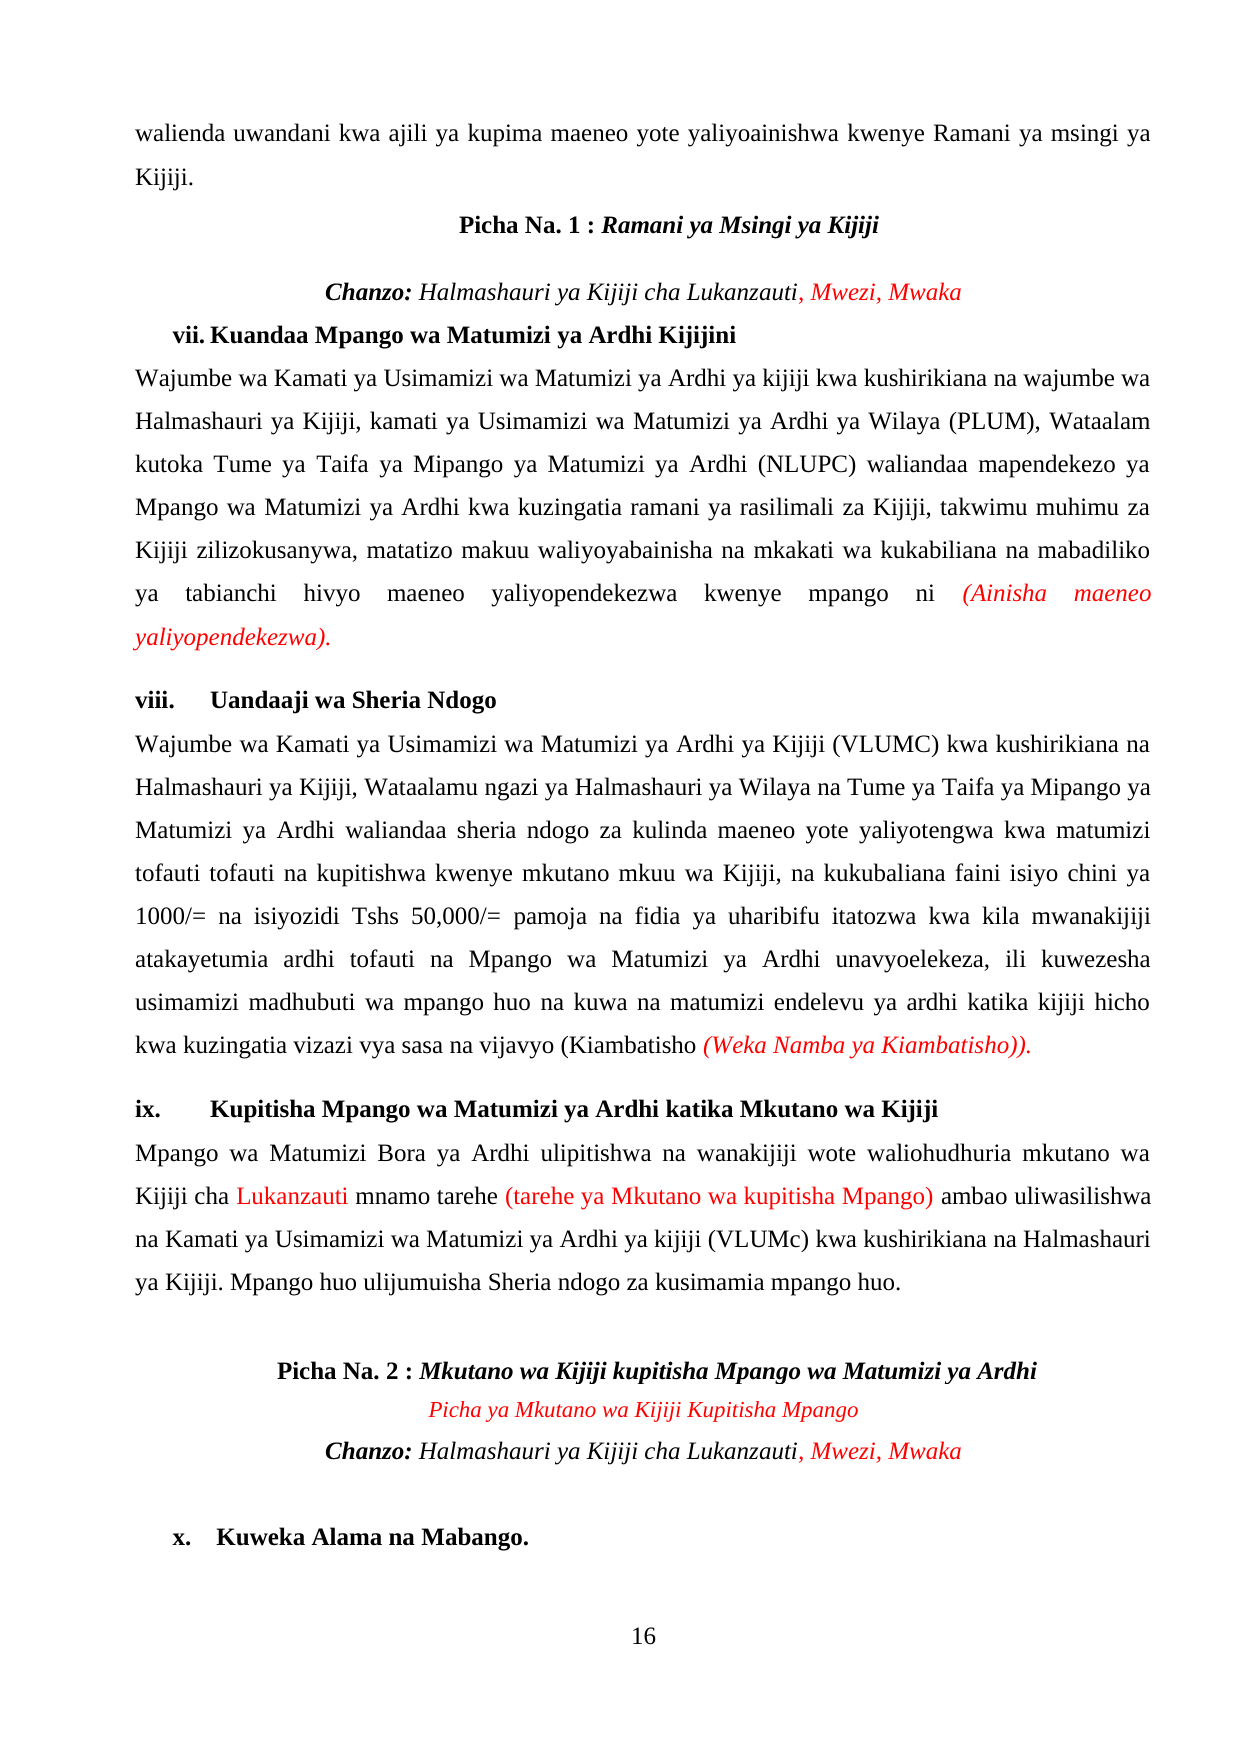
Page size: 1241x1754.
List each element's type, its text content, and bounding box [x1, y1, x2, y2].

list Uandaaji wa Sheria Ndogo [135, 686, 1152, 714]
text Wajumbe wa Kamati ya Usimamizi wa Matumizi ya Ardhi ya kijiji kwa kushirikiana na wajumbe wa Halmashauri ya Kijiji, kamati ya Usimamizi wa Matumizi ya Ardhi ya Wilaya (PLUM), Wataalam kutoka Tume ya Taifa ya Mipango ya Matumizi ya Ardhi (NLUPC) waliandaa mapendekezo ya Mpango wa Matumizi ya Ardhi kwa kuzingatia ramani ya rasilimali za Kijiji, takwimu muhimu za Kijiji zilizokusanywa, matatizo makuu waliyoyabainisha na mkakati wa kukabiliana na mabadiliko ya tabianchi hivyo maeneo yaliyopendekezwa kwenye mpango ni (Ainisha maeneo yaliyopendekezwa). [135, 363, 1152, 650]
list Kuandaa Mpango wa Matumizi ya Ardhi Kijijini [172, 320, 1152, 348]
list Chanzo: Halmashauri ya Kijiji cha Lukanzauti, Mwezi, Mwaka [135, 1436, 1152, 1465]
list Kuweka Alama na Mabango. [172, 1522, 1152, 1551]
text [135, 118, 1152, 190]
text Wajumbe wa Kamati ya Usimamizi wa Matumizi ya Ardhi ya Kijiji (VLUMC) kwa kushirikiana na Halmashauri ya Kijiji, Wataalamu ngazi ya Halmashauri ya Wilaya na Tume ya Taifa ya Mipango ya Matumizi ya Ardhi waliandaa sheria ndogo za kulinda maeneo yote yaliyotengwa kwa matumizi tofauti tofauti na kupitishwa kwenye mkutano mkuu wa Kijiji, na kukubaliana faini isiyo chini ya 1000/= na isiyozidi Tshs 50,000/= pamoja na fidia ya uharibifu itatozwa kwa kila mwanakijiji atakayetumia ardhi tofauti na Mpango wa Matumizi ya Ardhi unavyoelekeza, ili kuwezesha usimamizi madhubuti wa mpango huo na kuwa na matumizi endelevu ya ardhi katika kijiji hicho kwa kuzingatia vizazi vya sasa na vijavyo (Kiambatisho (Weka Namba ya Kiambatisho)). [135, 729, 1152, 1059]
list Chanzo: Halmashauri ya Kijiji cha Lukanzauti, Mwezi, Mwaka [135, 277, 1152, 305]
text Mpango wa Matumizi Bora ya Ardhi ulipitishwa na wanakijiji wote waliohudhuria mkutano wa Kijiji cha Lukanzauti mnamo tarehe (tarehe ya Mkutano wa kupitisha Mpango) ambao uliwasilishwa na Kamati ya Usimamizi wa Matumizi ya Ardhi ya kijiji (VLUMc) kwa kushirikiana na Halmashauri ya Kijiji. Mpango huo ulijumuisha Sheria ndogo za kusimamia mpango huo. [135, 1138, 1152, 1296]
text Picha ya Mkutano wa Kijiji Kupitisha Mpango [135, 1396, 1152, 1423]
list Kupitisha Mpango wa Matumizi ya Ardhi katika Mkutano wa Kijiji [135, 1094, 1152, 1123]
